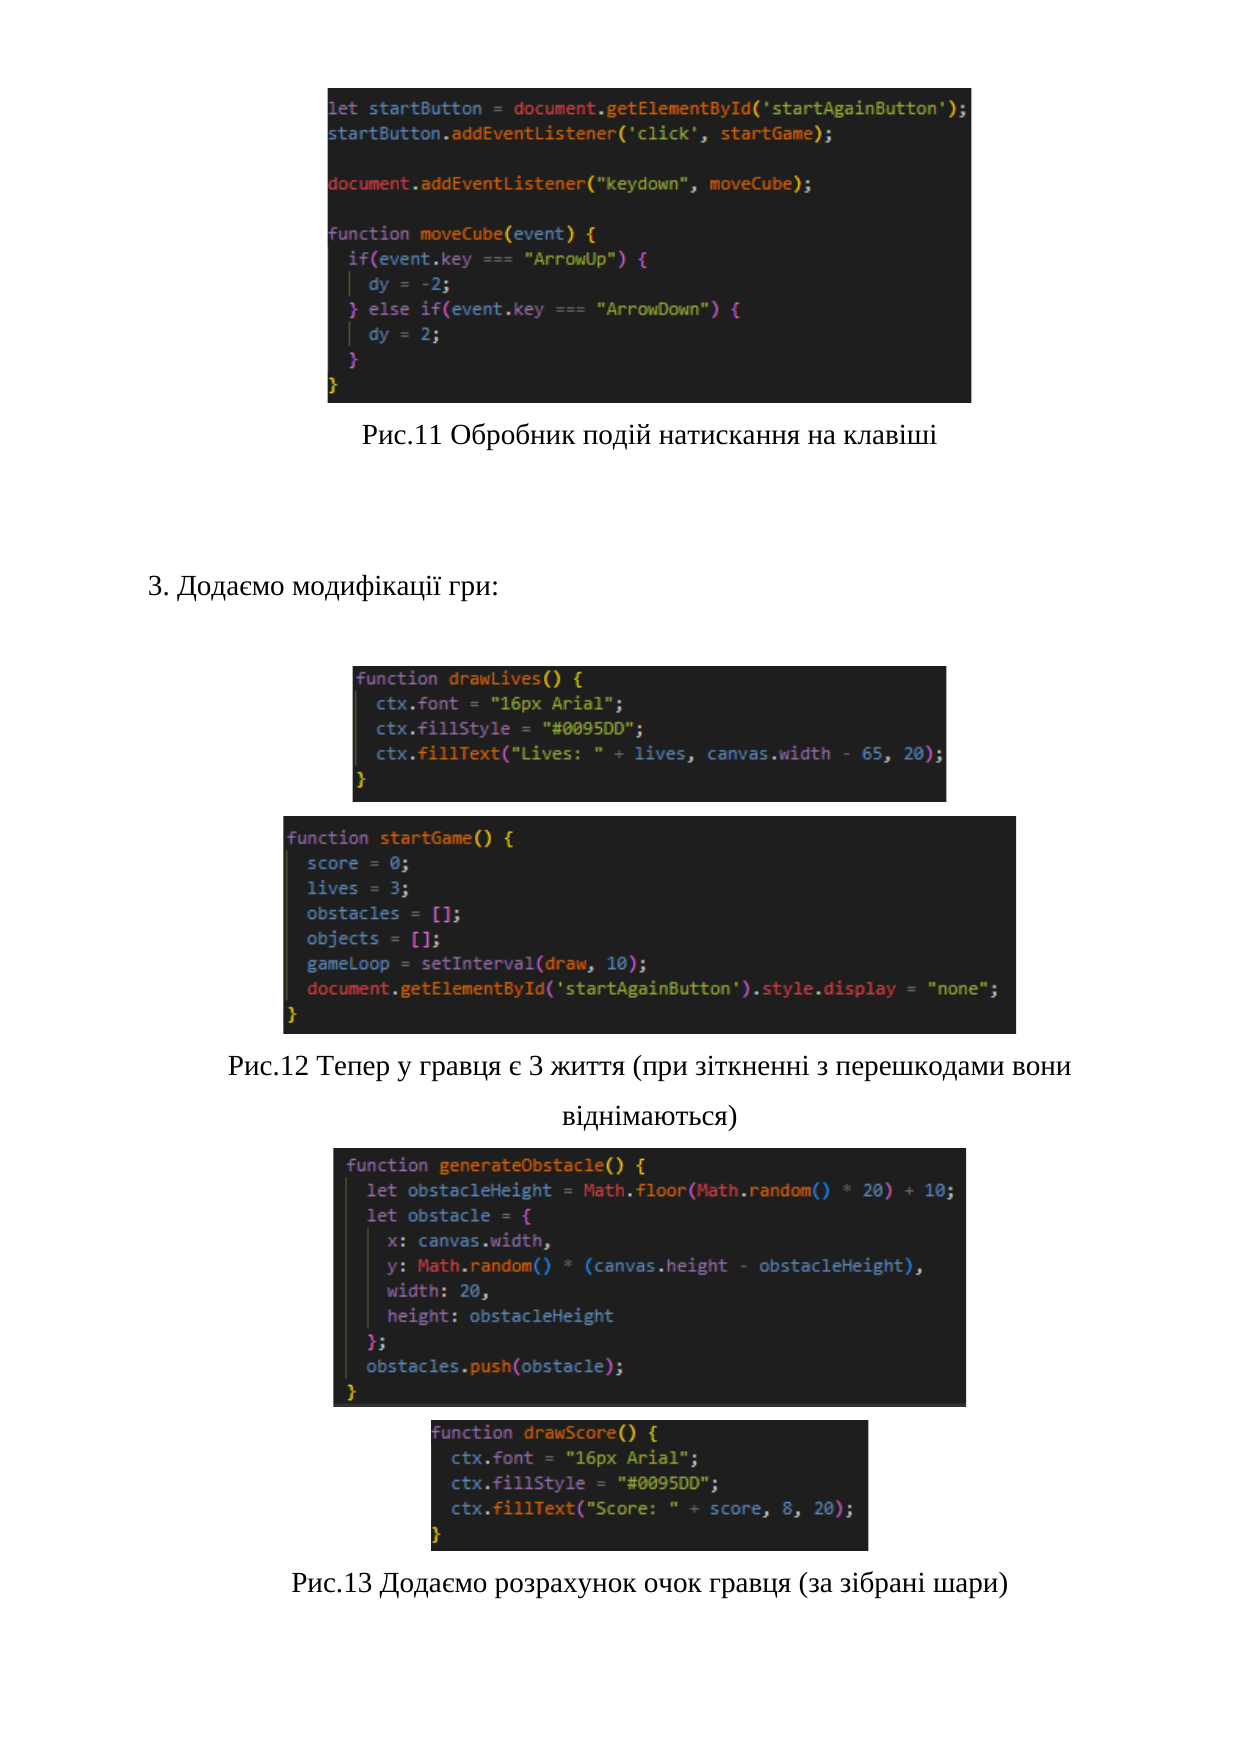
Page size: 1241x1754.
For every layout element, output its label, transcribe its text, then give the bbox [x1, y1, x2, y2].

picture [333, 1148, 967, 1407]
picture [431, 1420, 869, 1551]
picture [327, 88, 972, 403]
text Рис.13 Додаємо розрахунок очок гравця (за зібрані шари) [148, 1565, 1152, 1598]
text Рис.11 Обробник подій натискання на клавіші [148, 417, 1152, 451]
picture [352, 666, 947, 802]
picture [283, 816, 1017, 1034]
text Рис.12 Тепер у гравця є 3 життя (при зіткненні з перешкодами вони віднімаються) [148, 1048, 1152, 1132]
text 3. Додаємо модифікації гри: [148, 568, 1152, 601]
